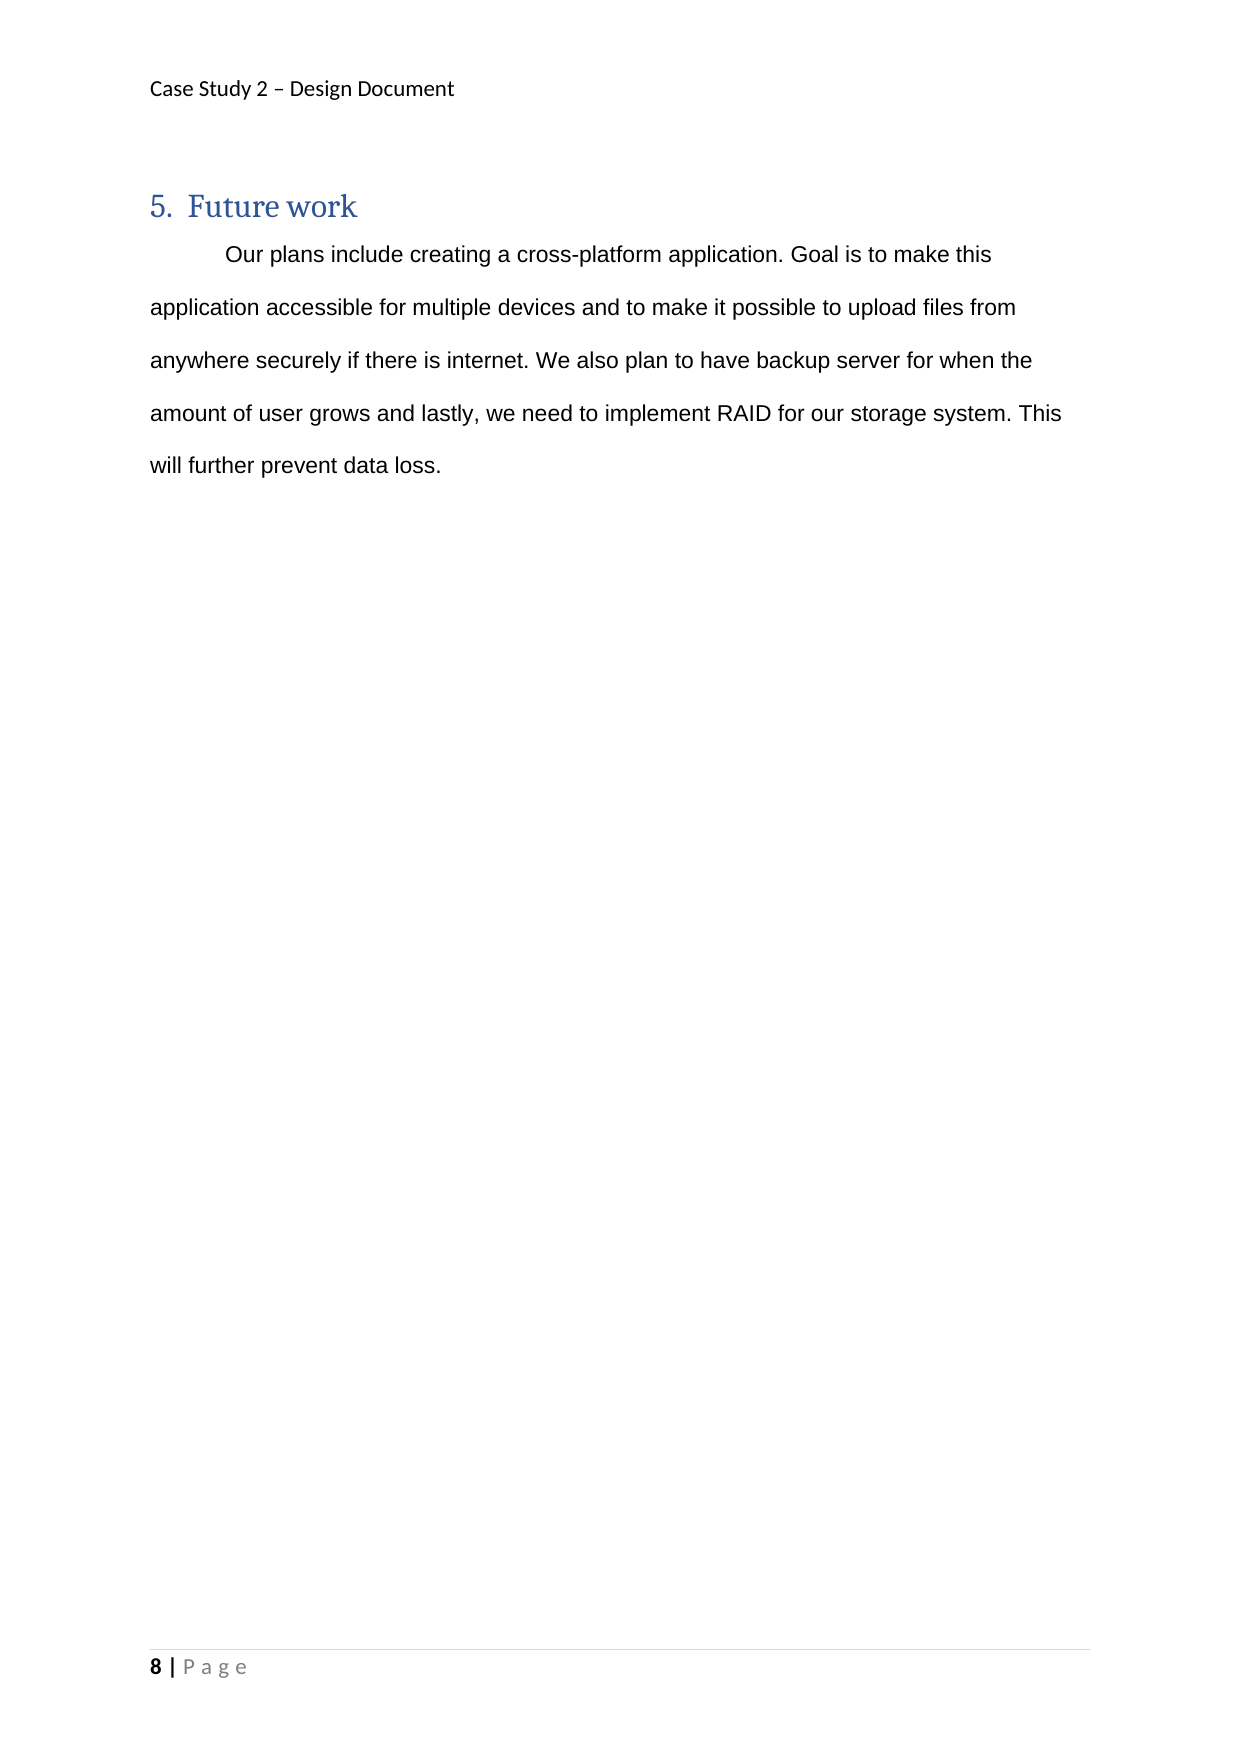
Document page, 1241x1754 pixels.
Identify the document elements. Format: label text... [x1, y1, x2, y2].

subtitle Future work [150, 187, 1090, 226]
text Our plans include creating a cross-platform application. Goal is to make this application accessible for multiple devices and to make it possible to upload files from anywhere securely if there is internet. We also plan to have backup server for when the amount of user grows and lastly, we need to implement RAID for our storage system. This will further prevent data loss. [150, 241, 1090, 478]
